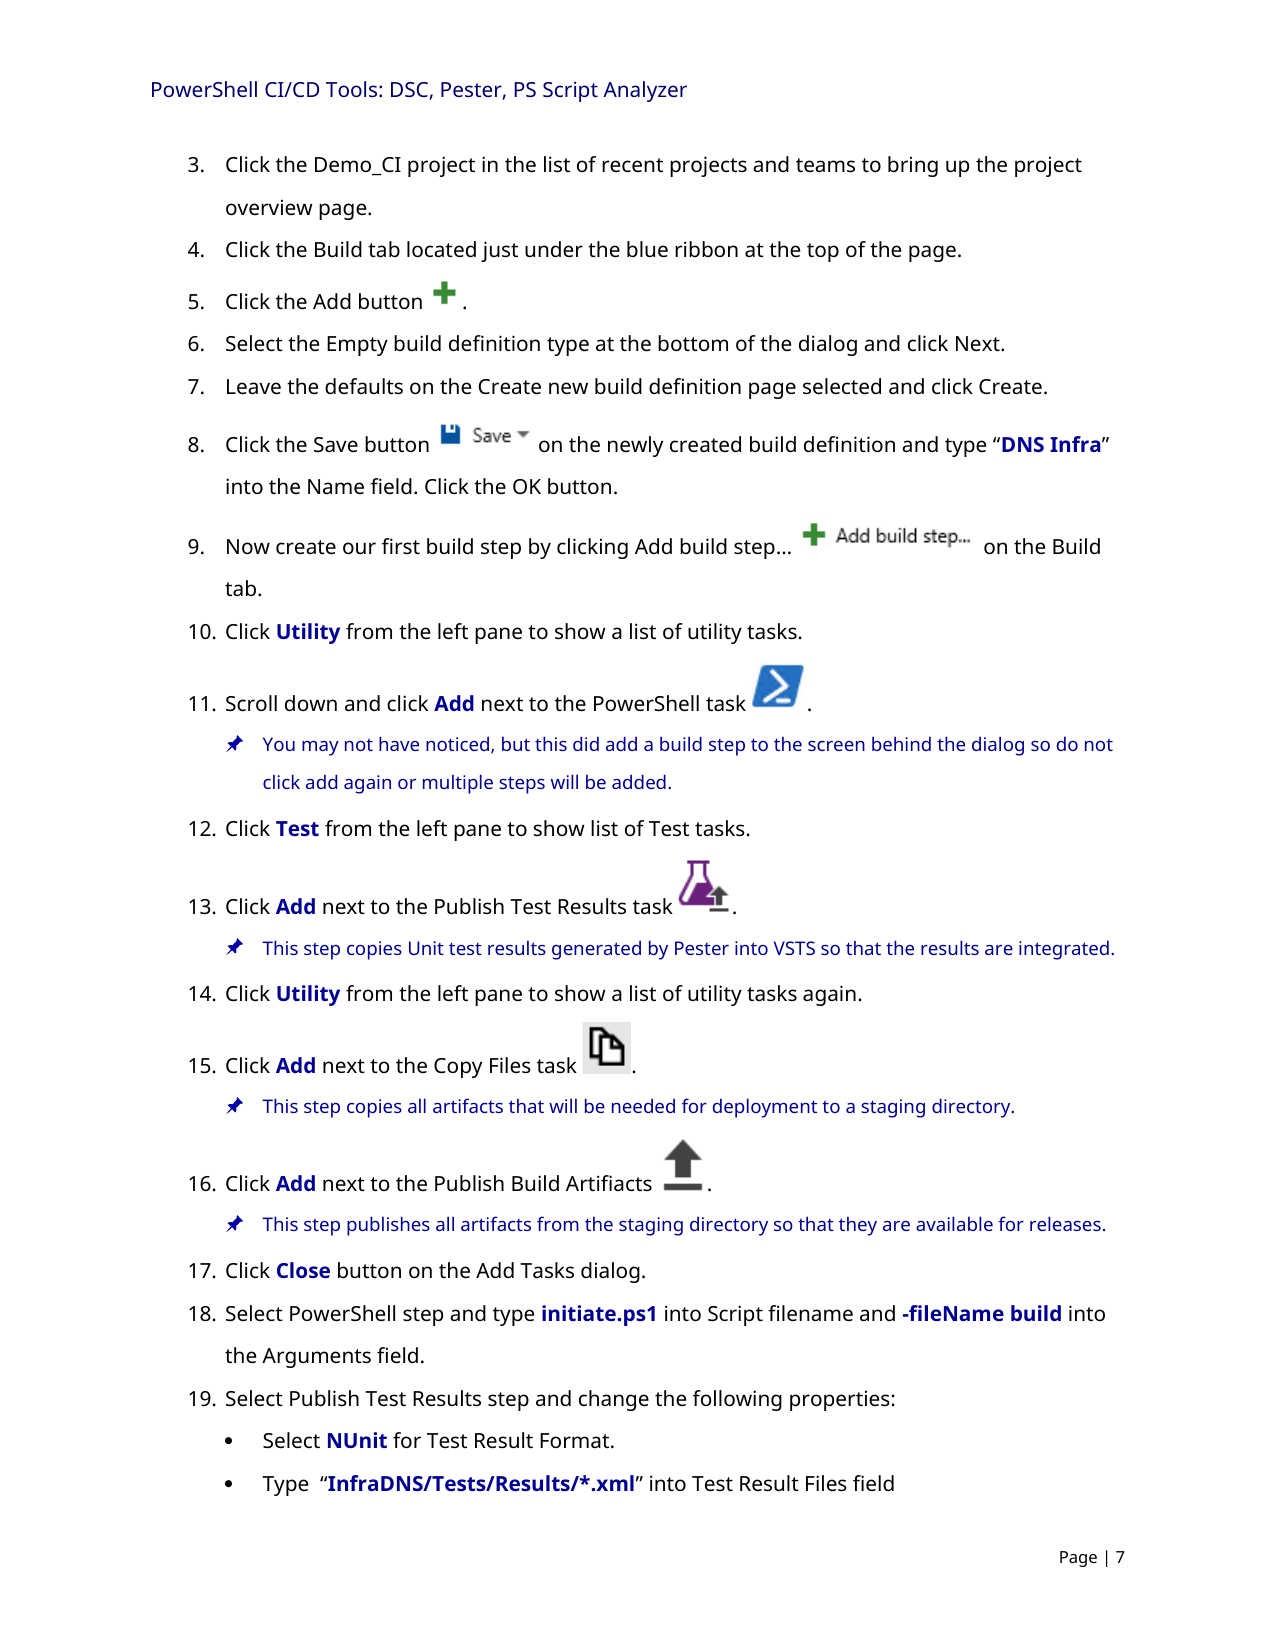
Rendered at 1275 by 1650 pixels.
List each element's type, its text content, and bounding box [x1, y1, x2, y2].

list Click the Add button . [187, 278, 1125, 315]
picture [226, 1215, 243, 1232]
picture [435, 414, 533, 452]
picture [226, 938, 243, 955]
picture [751, 659, 807, 712]
picture [226, 735, 243, 752]
list Now create our first build step by clicking Add build step… on the Build tab. [187, 515, 1125, 603]
list Click Utility from the left pane to show a list of utility tasks again. [187, 979, 1125, 1008]
list Click Add next to the Publish Test Results task . [187, 857, 1125, 921]
text This step copies all artifacts that will be needed for deployment to a staging directory. [225, 1094, 1125, 1119]
text This step publishes all artifacts from the staging directory so that they are available for releases. [225, 1212, 1125, 1237]
list Select NUnit for Test Result Format. [225, 1427, 1125, 1455]
list Click Utility from the left pane to show a list of utility tasks. [187, 617, 1125, 645]
list Click the Demo_CI project in the list of recent projects and teams to bring up the project overview page. [187, 150, 1125, 221]
list Select Publish Test Results step and change the following properties: [187, 1384, 1125, 1412]
list Click the Save button on the newly created build definition and type “DNS Infra” into the Name field. Click the OK button. [187, 414, 1125, 501]
picture [582, 1022, 631, 1074]
list Select the Empty build definition type at the bottom of the dialog and click Next. [187, 329, 1125, 358]
picture [658, 1138, 707, 1192]
picture [797, 515, 978, 554]
text This step copies Unit test results generated by Pester into VSTS so that the results are integrated. [225, 935, 1125, 960]
list Click Add next to the Copy Files task . [187, 1022, 1125, 1080]
list Leave the defaults on the Create new build definition page selected and click Create. [187, 372, 1125, 400]
list Click Test from the left pane to show list of Test tasks. [187, 814, 1125, 843]
list Click Add next to the Publish Build Artifiacts . [187, 1138, 1125, 1198]
list Click the Build tab located just under the blue ribbon at the top of the page. [187, 235, 1125, 264]
picture [226, 1097, 243, 1114]
list Scroll down and click Add next to the PowerShell task . [187, 659, 1125, 717]
text You may not have noticed, but this did add a build step to the screen behind the dialog so do not click add again or multiple steps will be added. [225, 731, 1125, 795]
list Click Close button on the Add Tasks dialog. [187, 1256, 1125, 1285]
list Type “InfraDNS/Tests/Results/*.xml” into Test Result Files field [225, 1469, 1125, 1498]
picture [678, 856, 732, 915]
list Select PowerShell step and type initiate.ps1 into Script filename and -fileName build into the Arguments field. [187, 1299, 1125, 1370]
picture [429, 277, 462, 309]
